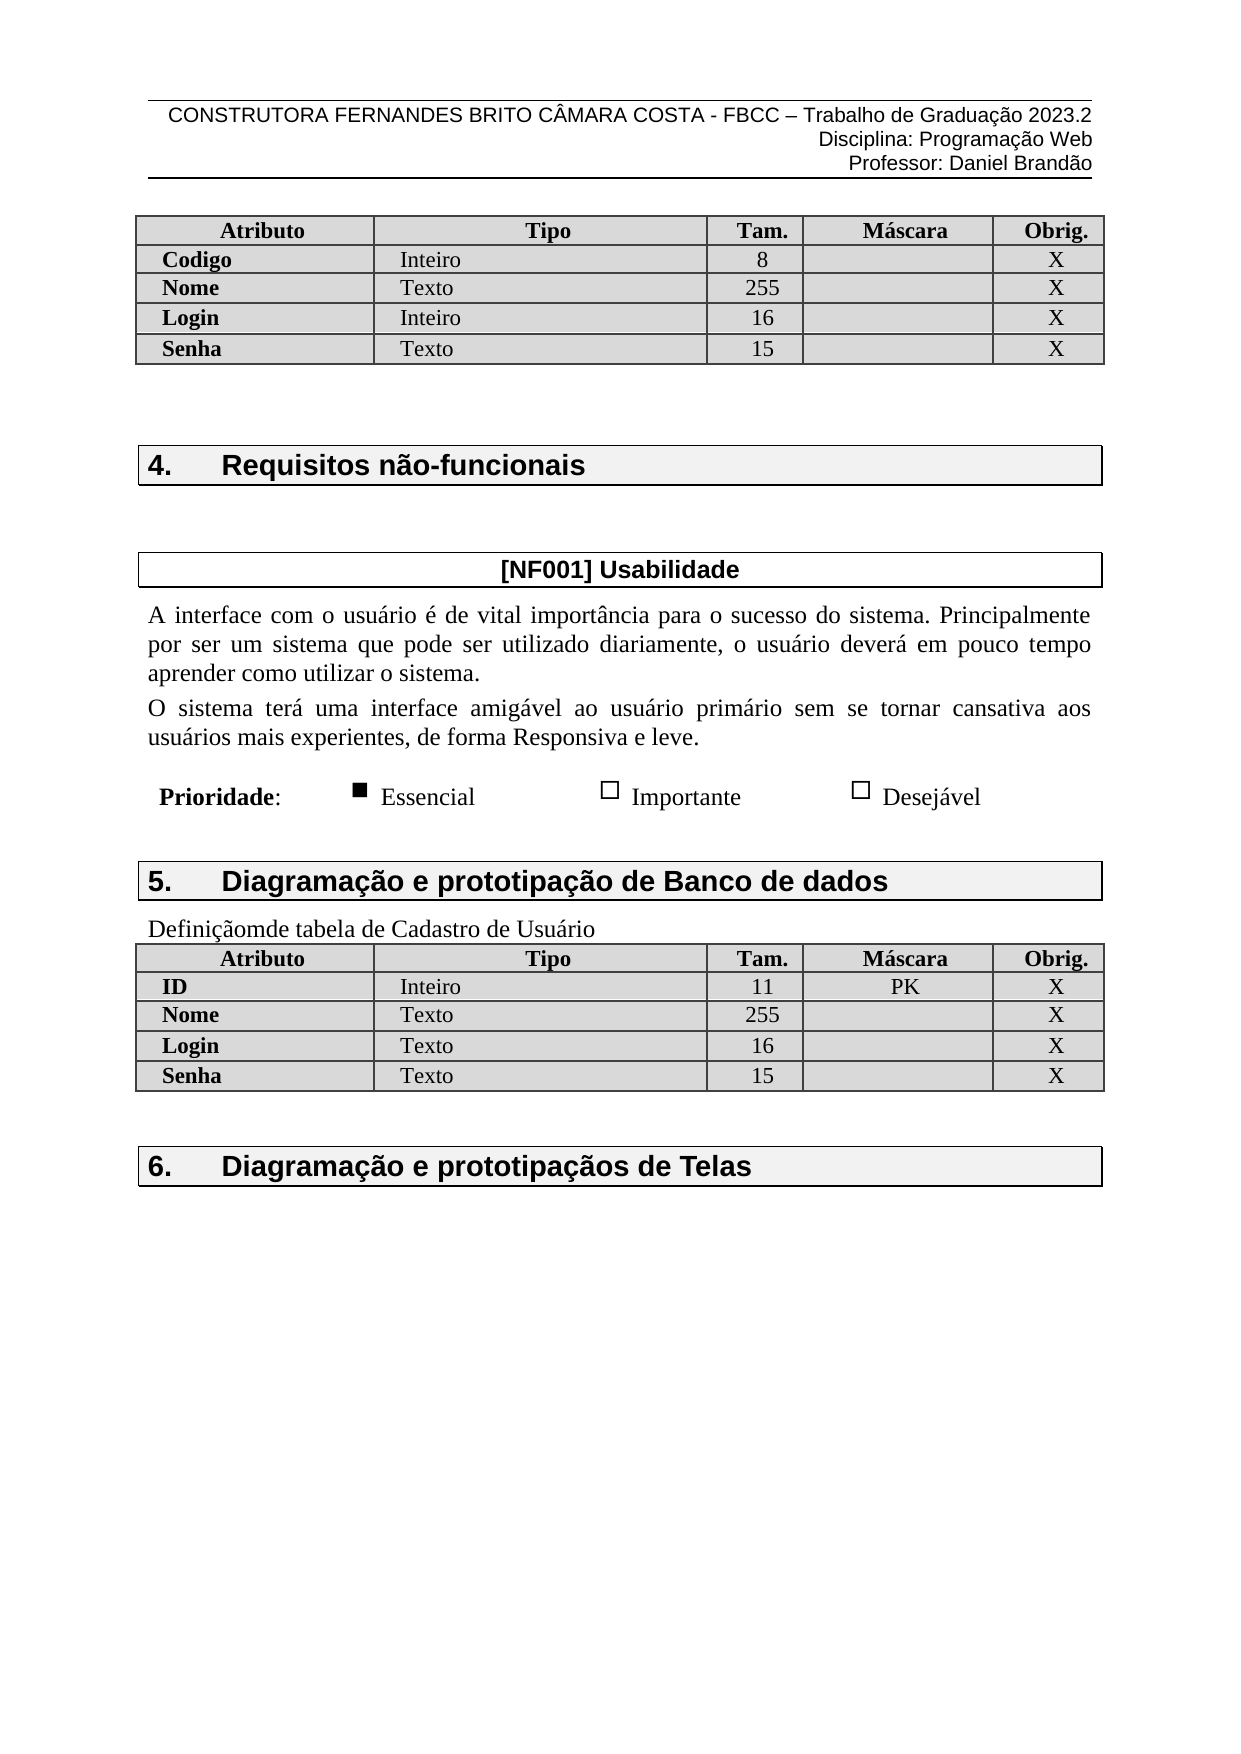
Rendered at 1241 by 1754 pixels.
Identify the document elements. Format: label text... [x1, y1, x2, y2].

table_cell X [994, 973, 1103, 999]
table_header Atributo [137, 945, 373, 971]
text O sistema terá uma interface amigável ao usuário primário sem se tornar cansativa aos usuários mais experientes, de forma Responsiva e leve. [148, 693, 1092, 751]
table_header Tam. [708, 945, 802, 971]
table_cell X [994, 1002, 1103, 1030]
table_cell Texto [375, 1002, 706, 1030]
table_cell Texto [375, 1062, 706, 1090]
table_cell 8 [708, 246, 802, 272]
table_cell Atributo [137, 217, 373, 244]
table_cell Tipo [375, 217, 706, 244]
table_cell 255 [708, 1002, 802, 1030]
table_cell Inteiro [375, 246, 706, 272]
table_cell Máscara [804, 217, 992, 244]
table_cell X [994, 274, 1103, 302]
table_cell Inteiro [375, 973, 706, 999]
table_cell X [994, 1032, 1103, 1060]
subtitle Diagramação e prototipaçãos de Telas [139, 1147, 1101, 1185]
table_header [587, 757, 631, 836]
table_cell Texto [375, 1032, 706, 1060]
table_header Desejável [883, 757, 1026, 836]
table_cell Senha [137, 335, 373, 363]
table_cell X [994, 246, 1103, 272]
table_cell X [994, 304, 1103, 332]
table_cell Login [137, 1032, 373, 1060]
table_cell Texto [375, 335, 706, 363]
text [NF001] Usabilidade [139, 553, 1101, 586]
table_cell 15 [708, 1062, 802, 1090]
table_cell Texto [375, 274, 706, 302]
table_cell [804, 1032, 992, 1060]
text Definiçãomde tabela de Cadastro de Usuário [148, 914, 1092, 943]
table_cell Nome [137, 1002, 373, 1030]
table_cell Nome [137, 274, 373, 302]
table_header Tipo [375, 945, 706, 971]
table_header [336, 757, 381, 836]
table_header Obrig. [994, 945, 1103, 971]
table_cell Obrig. [994, 217, 1103, 244]
table_header Máscara [804, 945, 992, 971]
table_cell Senha [137, 1062, 373, 1090]
table_header [838, 757, 882, 836]
table_cell PK [804, 973, 992, 999]
table_cell 255 [708, 274, 802, 302]
table_cell [804, 274, 992, 302]
table_header Essencial [381, 757, 587, 836]
table_cell [804, 246, 992, 272]
table_cell ID [137, 973, 373, 999]
table_cell 11 [708, 973, 802, 999]
table_cell [804, 335, 992, 363]
table_cell Codigo [137, 246, 373, 272]
table_cell [804, 1062, 992, 1090]
table_header Importante [631, 757, 838, 836]
table_cell 16 [708, 304, 802, 332]
subtitle Requisitos não-funcionais [139, 446, 1101, 484]
table_cell 16 [708, 1032, 802, 1060]
table_cell Tam. [708, 217, 802, 244]
subtitle Diagramação e prototipação de Banco de dados [139, 862, 1101, 899]
table_cell X [994, 1062, 1103, 1090]
table_cell Login [137, 304, 373, 332]
table_cell X [994, 335, 1103, 363]
table_cell Inteiro [375, 304, 706, 332]
table_header Prioridade: [148, 757, 336, 836]
table_cell 15 [708, 335, 802, 363]
text A interface com o usuário é de vital importância para o sucesso do sistema. Principalmente por ser um sistema que pode ser utilizado diariamente, o usuário deverá em pouco tempo aprender como utilizar o sistema. [148, 601, 1092, 687]
table_cell [804, 304, 992, 332]
table_cell [804, 1002, 992, 1030]
